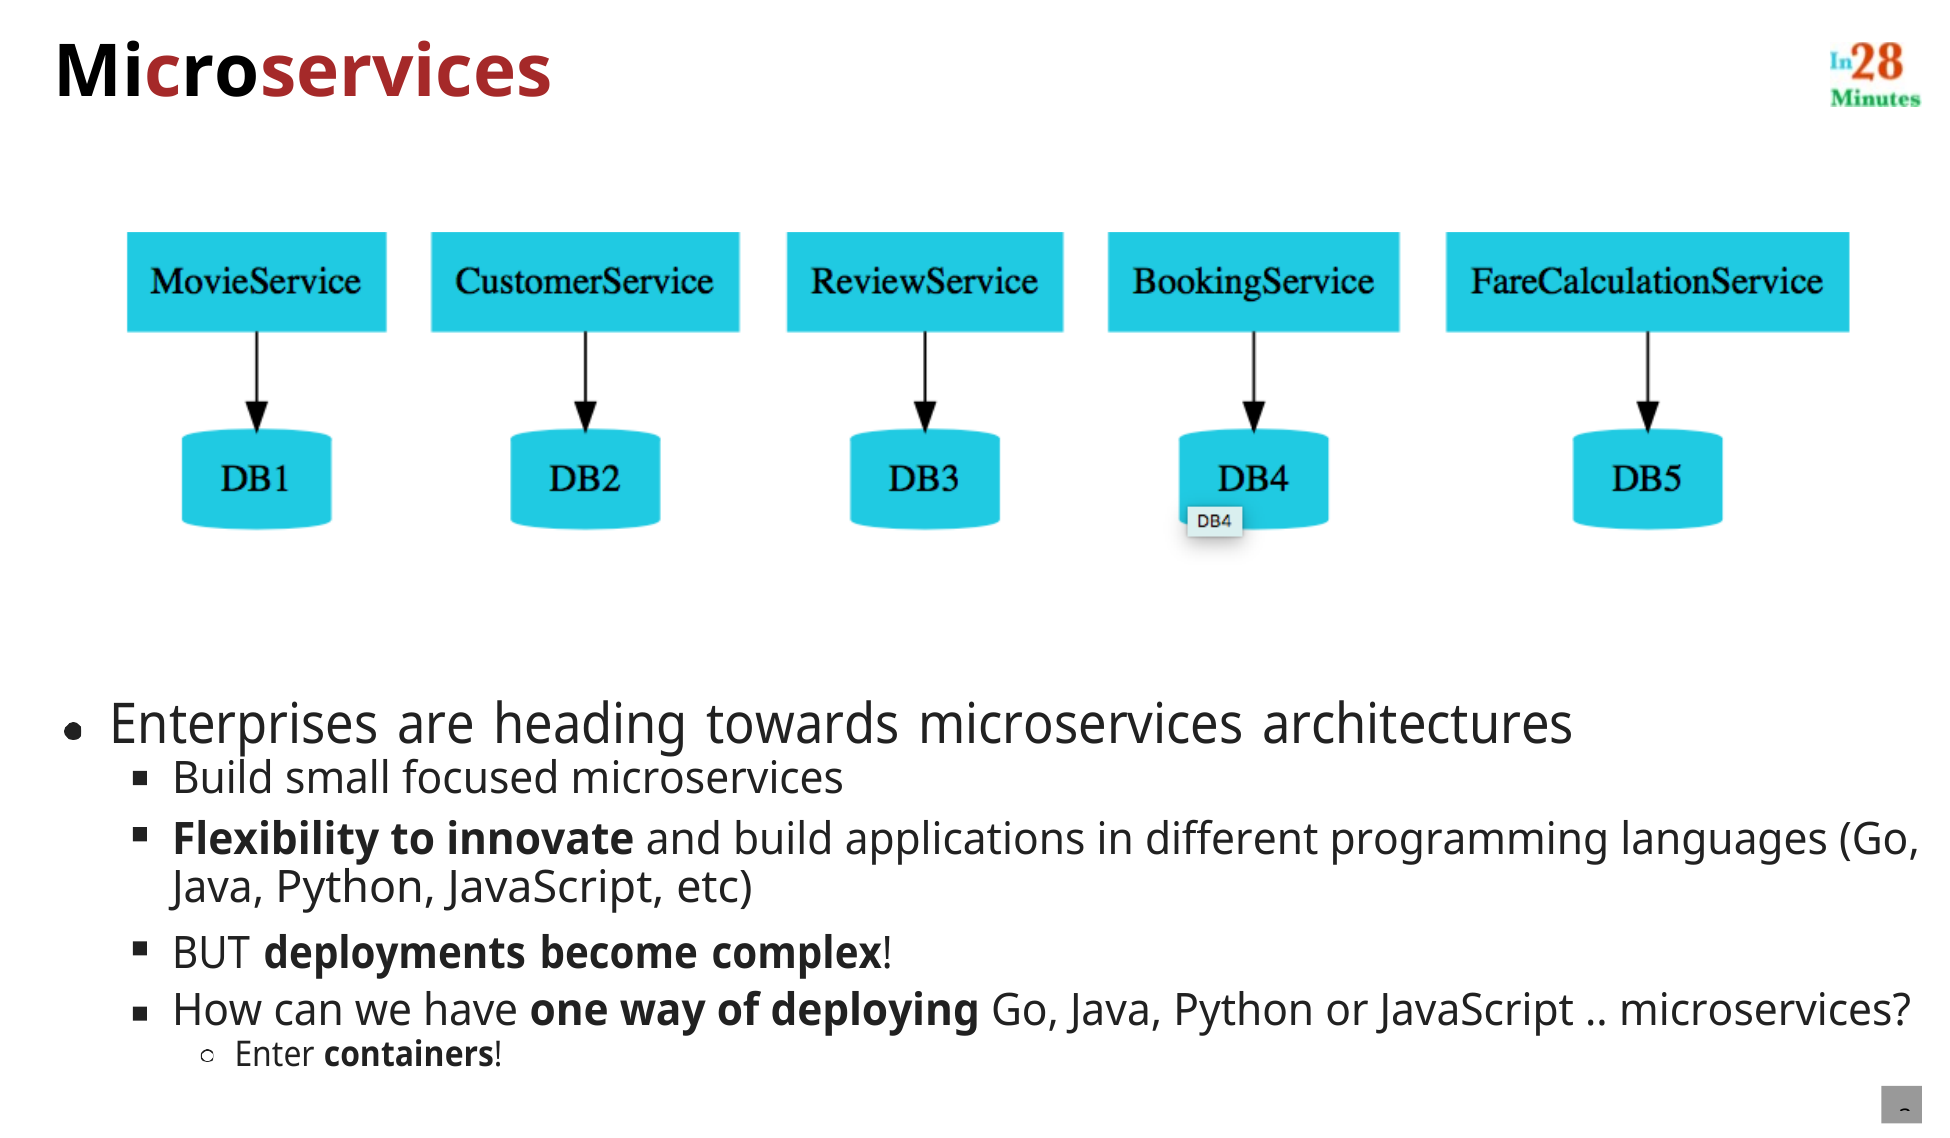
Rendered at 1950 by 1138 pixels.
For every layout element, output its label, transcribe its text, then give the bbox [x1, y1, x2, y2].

text Enter containers! [234, 1036, 1937, 1074]
picture [126, 232, 1850, 565]
subtitle Microservices [53, 19, 1937, 118]
text Flexibility to innovate and build applications in different programming languages (Go, Java, Python, JavaScript, etc) [172, 814, 1928, 915]
picture [1829, 42, 1922, 107]
text How can we have one way of deploying Go, Java, Python or JavaScript .. microservices? [172, 986, 1937, 1036]
text Build small focused microservices [172, 755, 1937, 803]
subtitle Enterprises are heading towards microservices architectures [109, 695, 1937, 755]
picture [200, 1049, 214, 1062]
picture [64, 722, 82, 740]
text BUT deployments become complex! [172, 921, 1937, 982]
